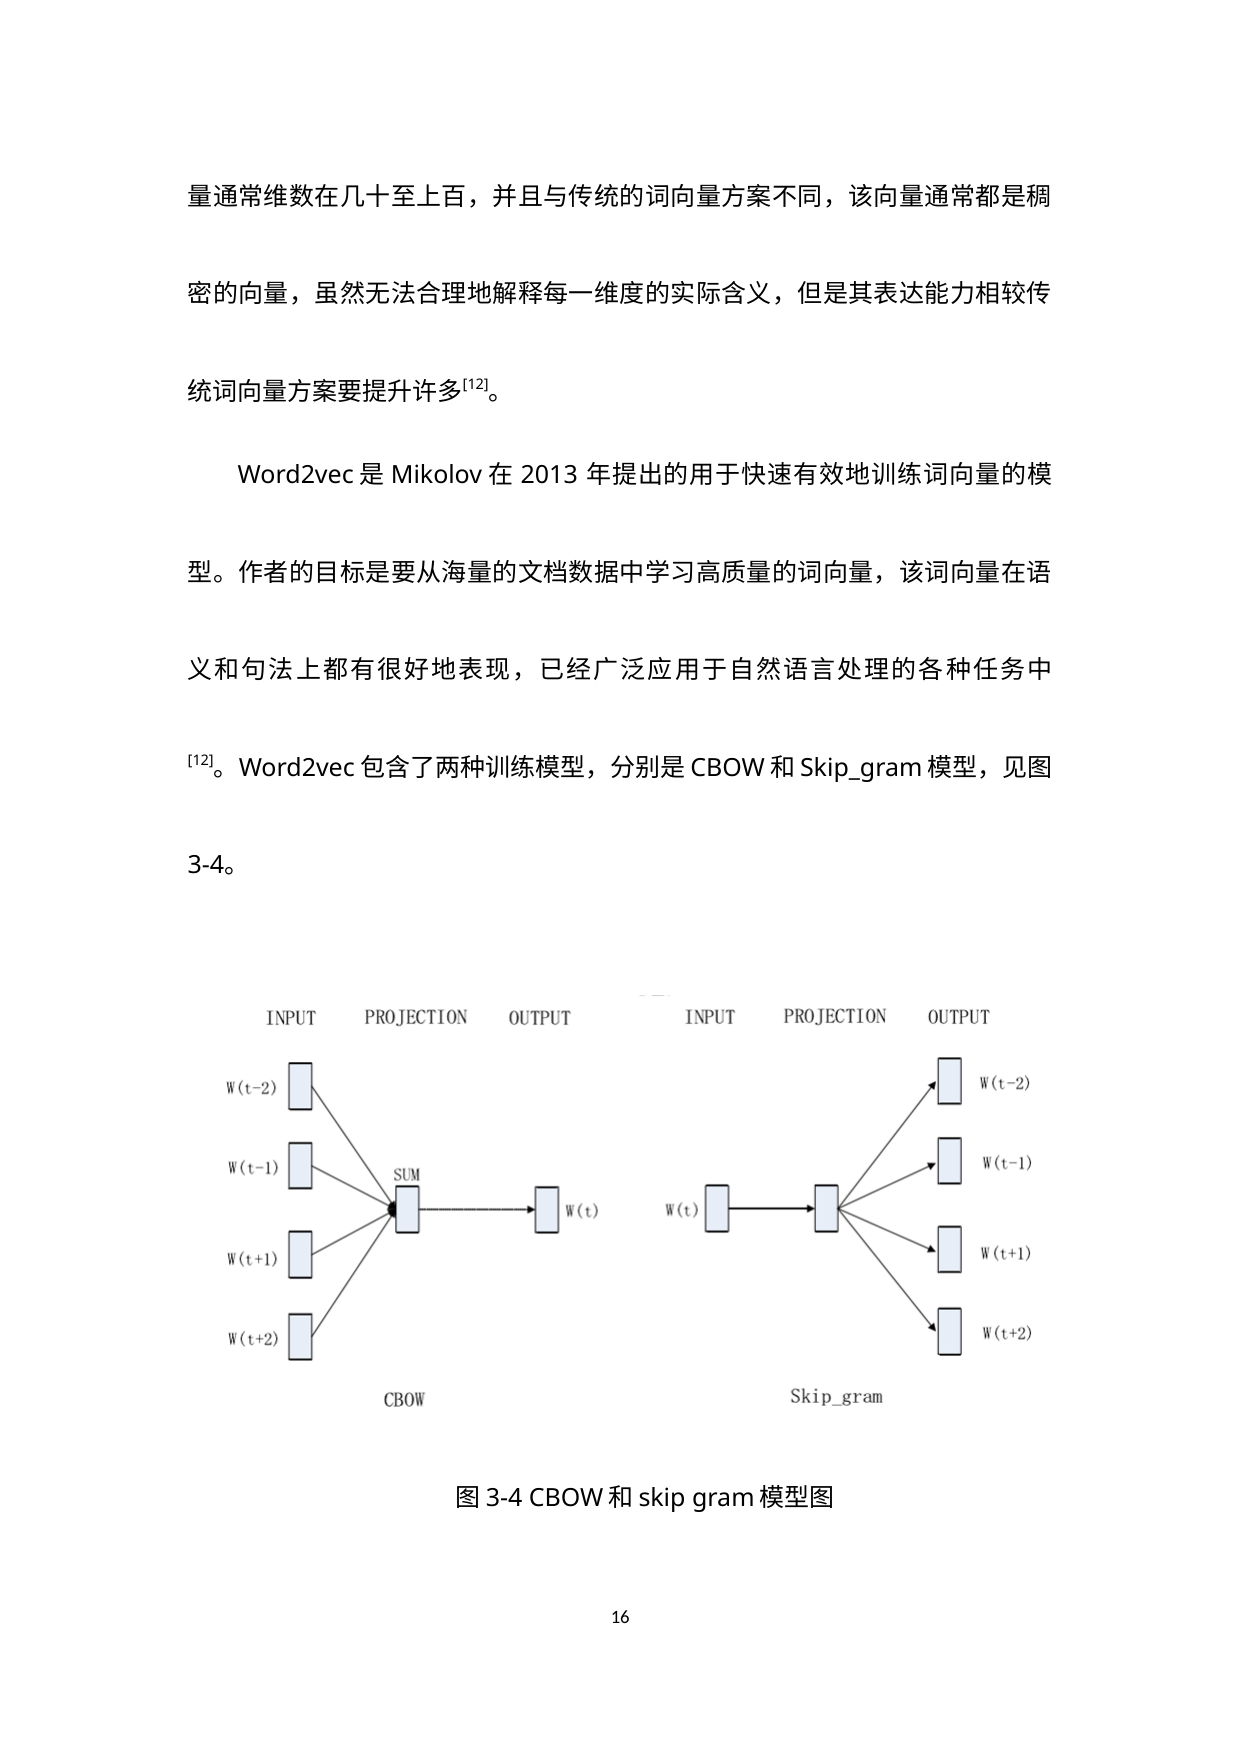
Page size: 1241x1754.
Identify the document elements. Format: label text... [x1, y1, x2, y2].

list Word2vec是Mikolov在 2013 年提出的用于快速有效地训练词向量的模型。作者的目标是要从海量的文档数据中学习高质量的词向量，该词向量在语义和句法上都有很好地表现，已经广泛应用于自然语言处理的各种任务中[12]。Word2vec包含了两种训练模型，分别是CBOW和Skip_gram模型，见图 3-4。 [187, 440, 1053, 895]
list 图3-4 CBOW和skip gram模型图 [187, 1463, 1053, 1528]
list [187, 162, 1053, 422]
picture [187, 995, 1053, 1421]
